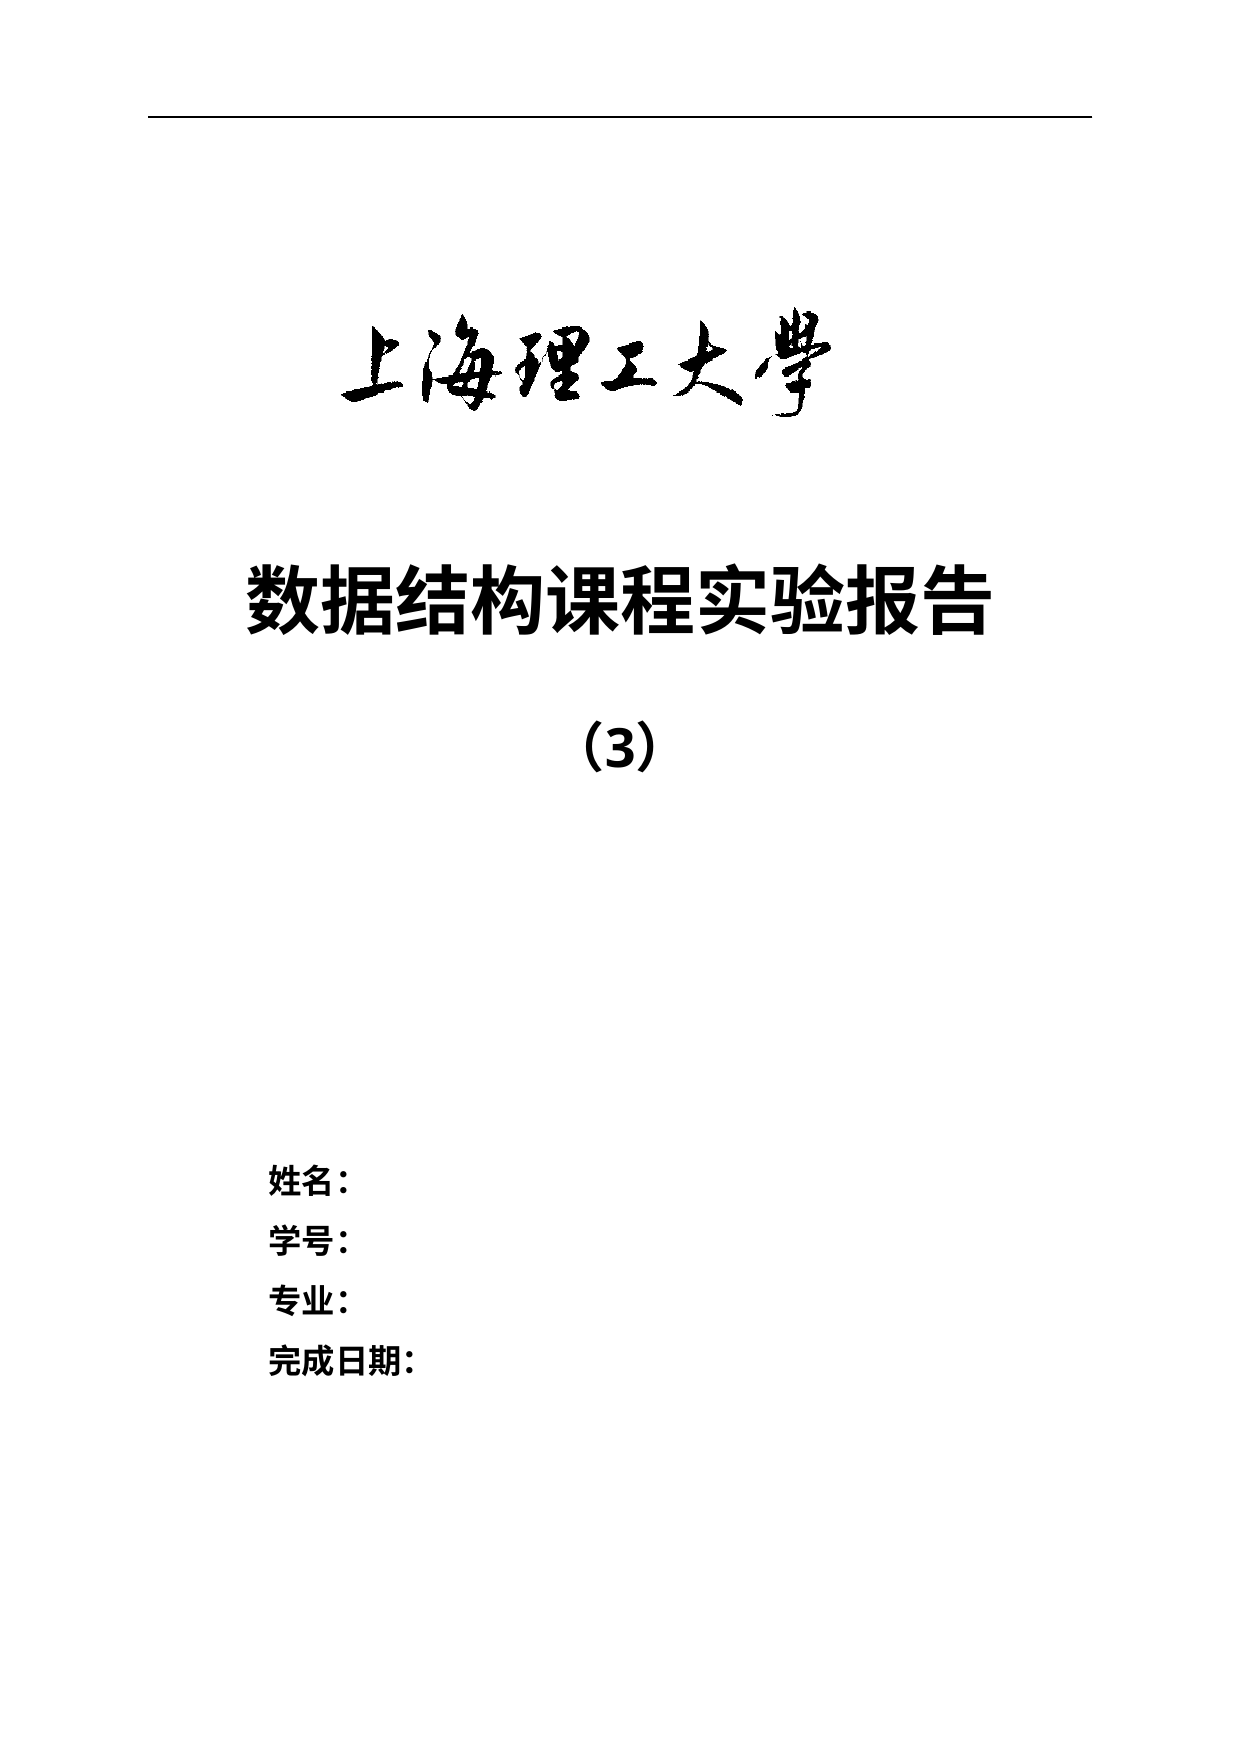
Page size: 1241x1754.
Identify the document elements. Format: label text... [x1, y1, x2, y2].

text （3） [148, 705, 1092, 783]
text 姓名： [148, 1154, 1092, 1203]
text 学号： [148, 1215, 1092, 1263]
text 专业： [148, 1275, 1092, 1323]
text 完成日期： [148, 1335, 1092, 1383]
text 数据结构课程实验报告 [148, 542, 1092, 650]
